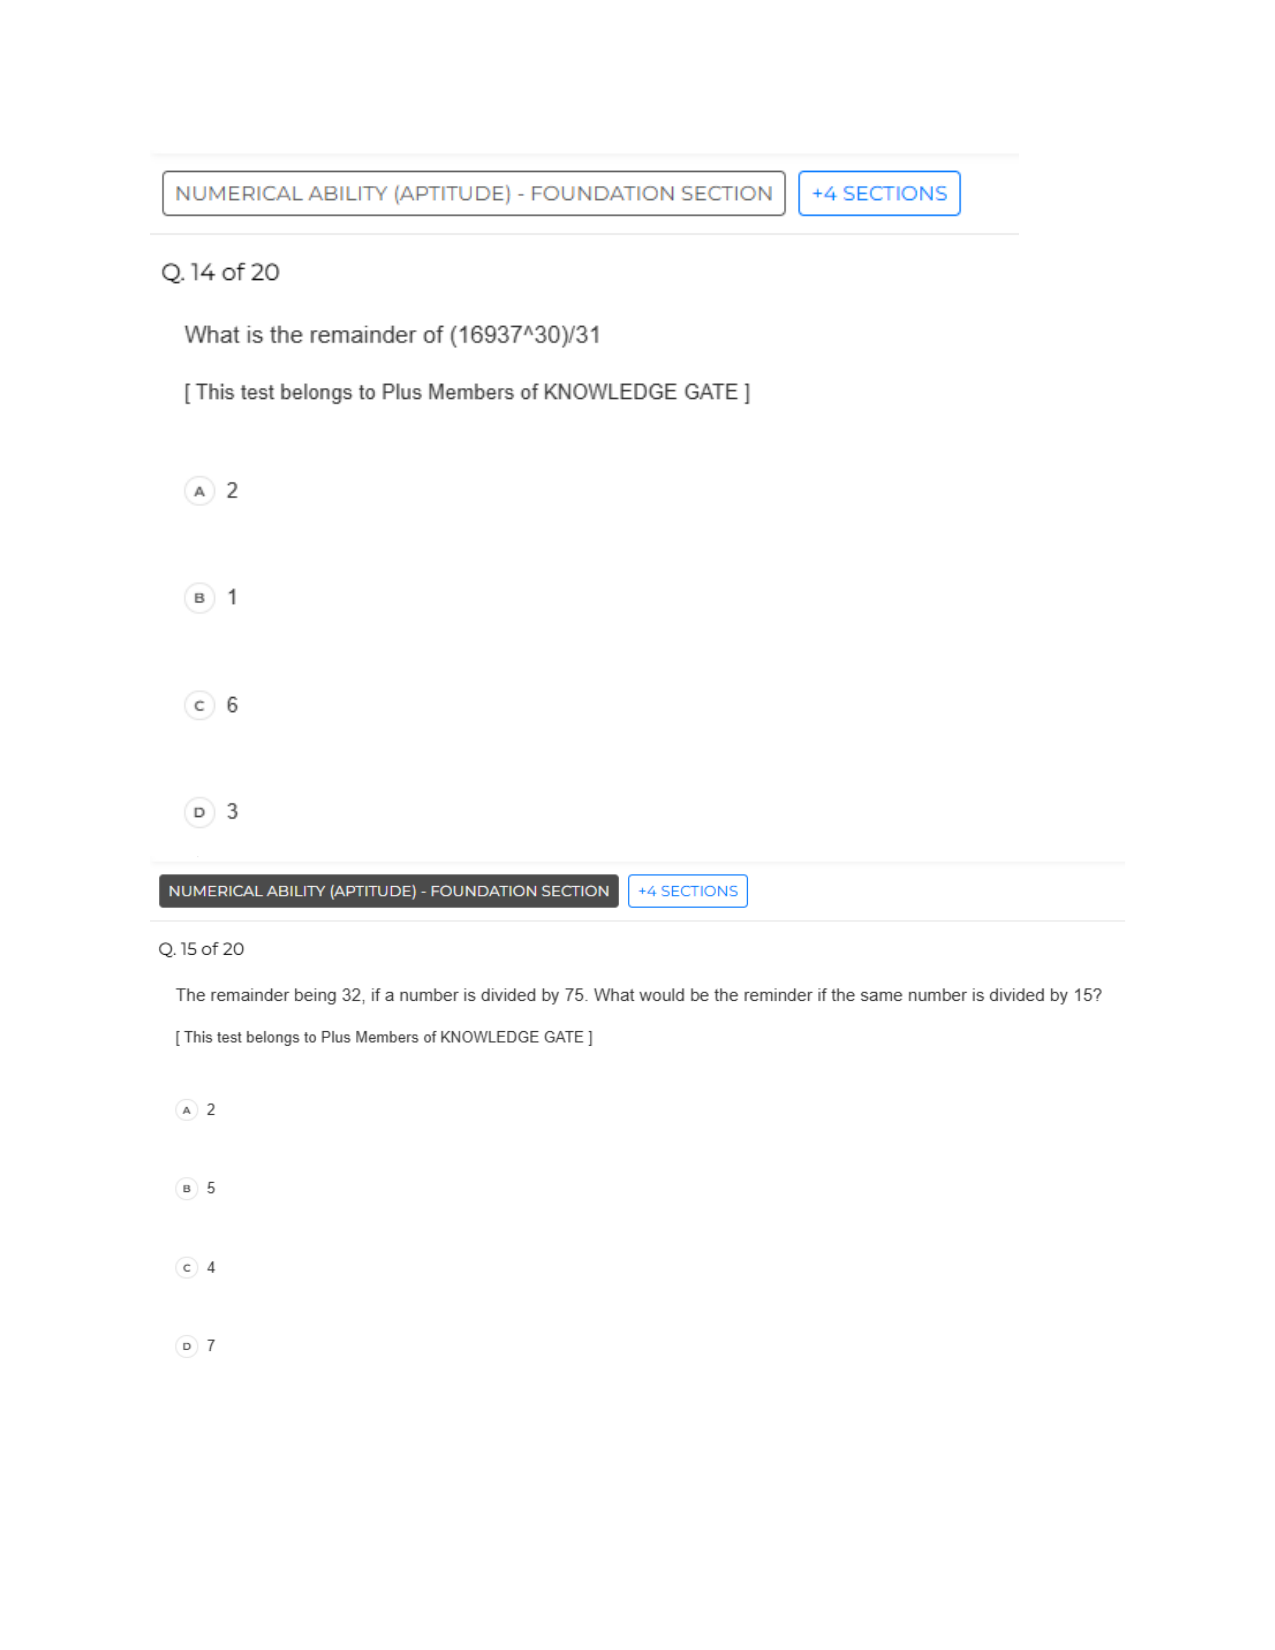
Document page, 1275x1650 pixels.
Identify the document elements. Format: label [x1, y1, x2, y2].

picture [150, 856, 1125, 1365]
picture [150, 150, 1019, 852]
